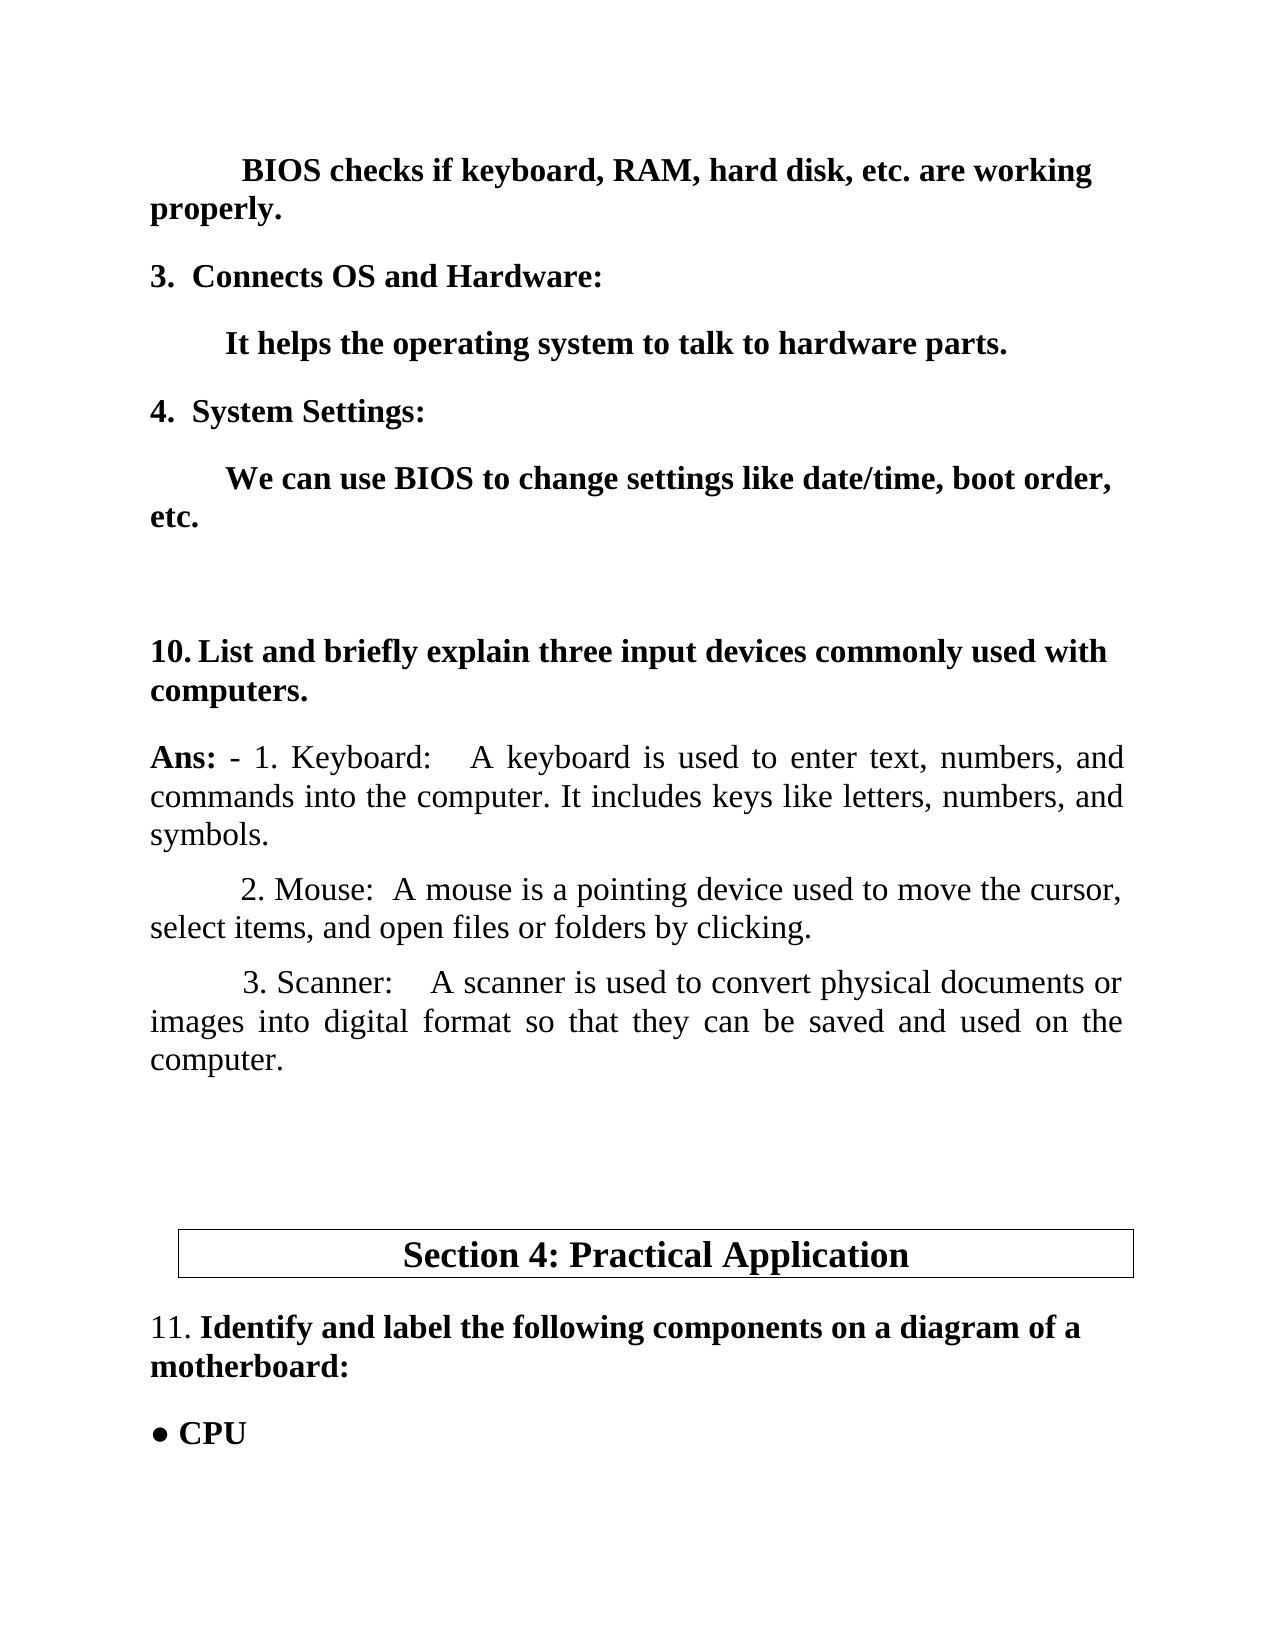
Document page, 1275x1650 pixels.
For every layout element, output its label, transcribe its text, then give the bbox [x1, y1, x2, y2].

text 11. Identify and label the following components on a diagram of a motherboard: [150, 1308, 1125, 1384]
text Ans: - 1. Keyboard: A keyboard is used to enter text, numbers, and commands into the computer. It includes keys like letters, numbers, and symbols. [150, 737, 1125, 852]
text Section 4: Practical Application [179, 1230, 1133, 1277]
text ● CPU [150, 1413, 1125, 1452]
text It helps the operating system to talk to hardware parts. [150, 323, 1125, 362]
text 10. List and briefly explain three input devices commonly used with computers. [150, 632, 1125, 708]
text We can use BIOS to change settings like date/time, boot order, etc. [150, 458, 1125, 535]
text 4. System Settings: [150, 391, 1125, 429]
text 3. Connects OS and Hardware: [150, 256, 1125, 294]
text 3. Scanner: A scanner is used to convert physical documents or images into digital format so that they can be saved and used on the computer. [150, 962, 1125, 1077]
text BIOS checks if keyboard, RAM, hard disk, etc. are working properly. [150, 150, 1125, 227]
text 2. Mouse: A mouse is a pointing device used to move the cursor, select items, and open files or folders by clicking. [150, 869, 1125, 946]
